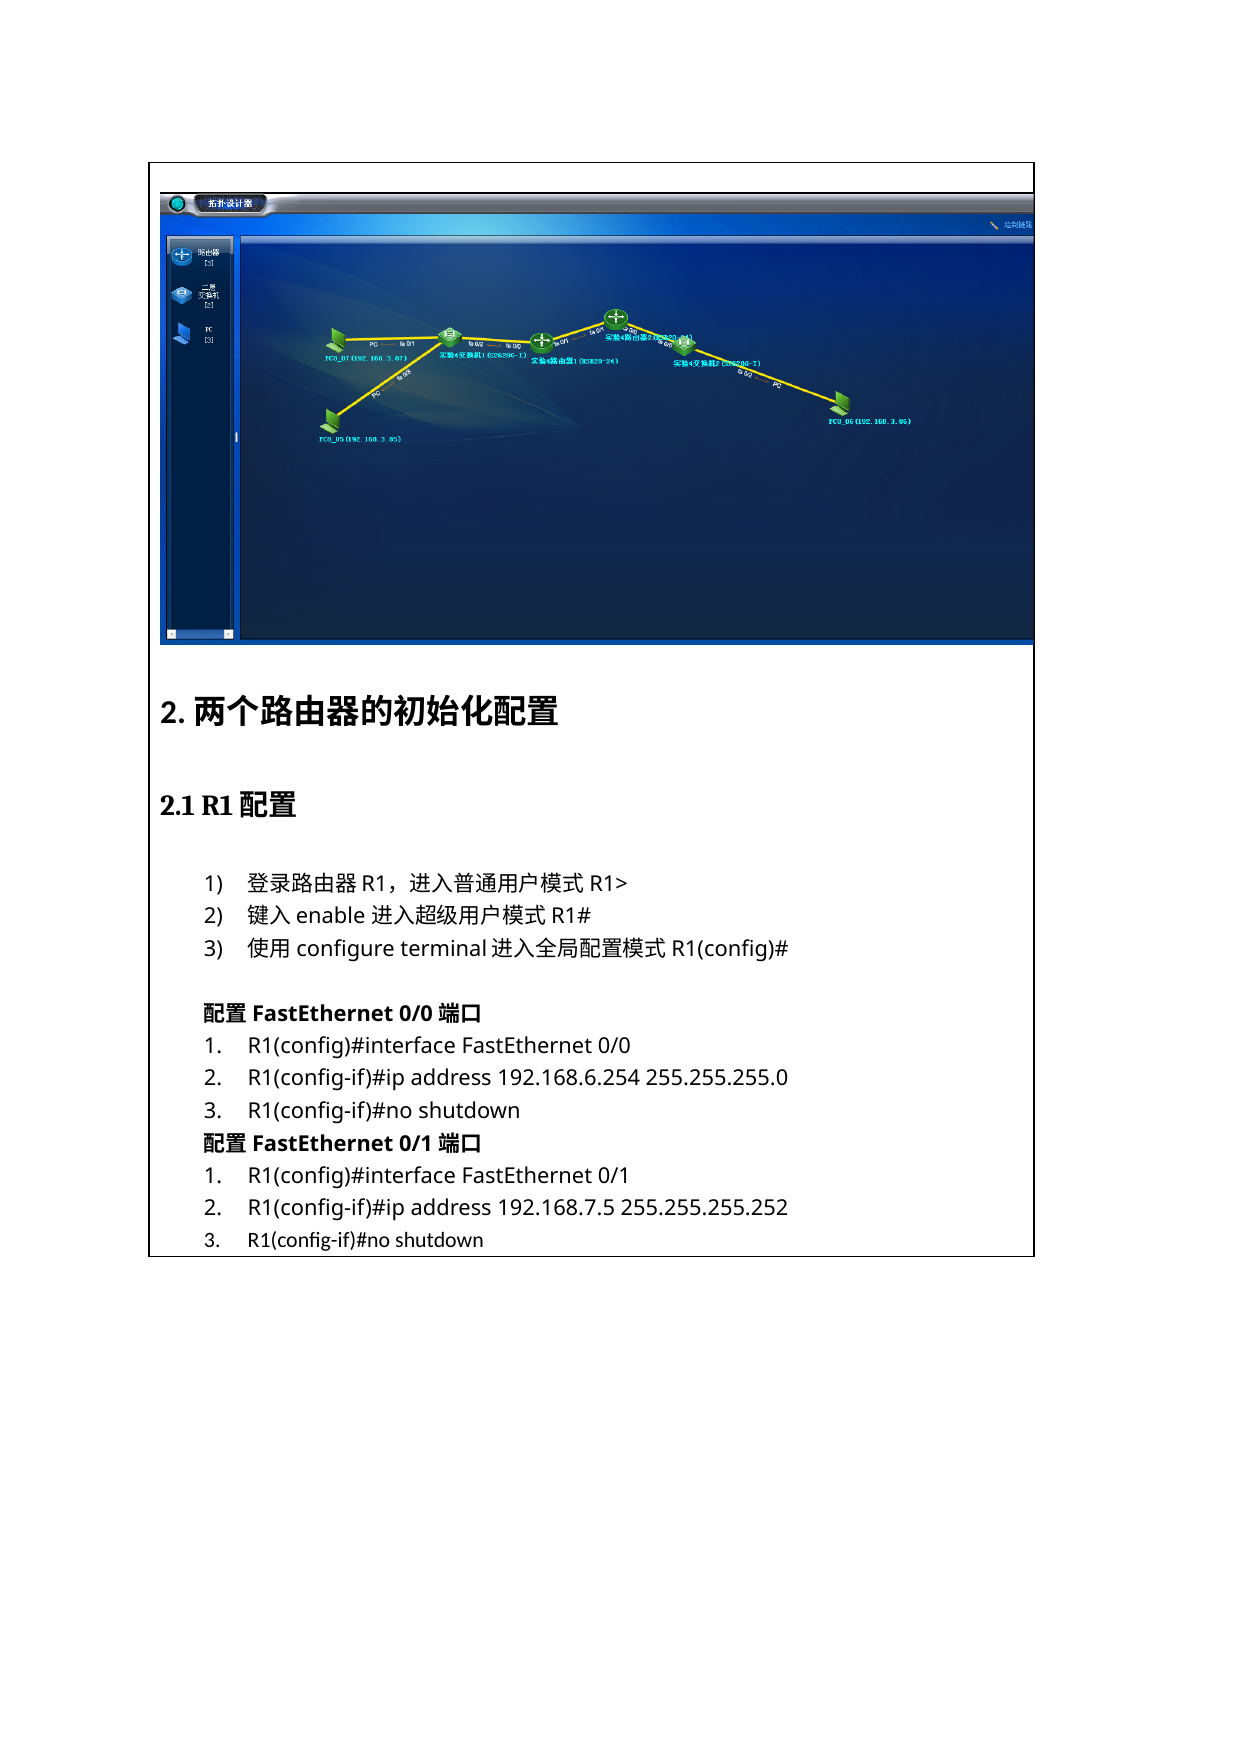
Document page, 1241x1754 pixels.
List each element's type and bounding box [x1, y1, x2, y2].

picture [160, 192, 1034, 645]
table_cell [150, 163, 1033, 1256]
